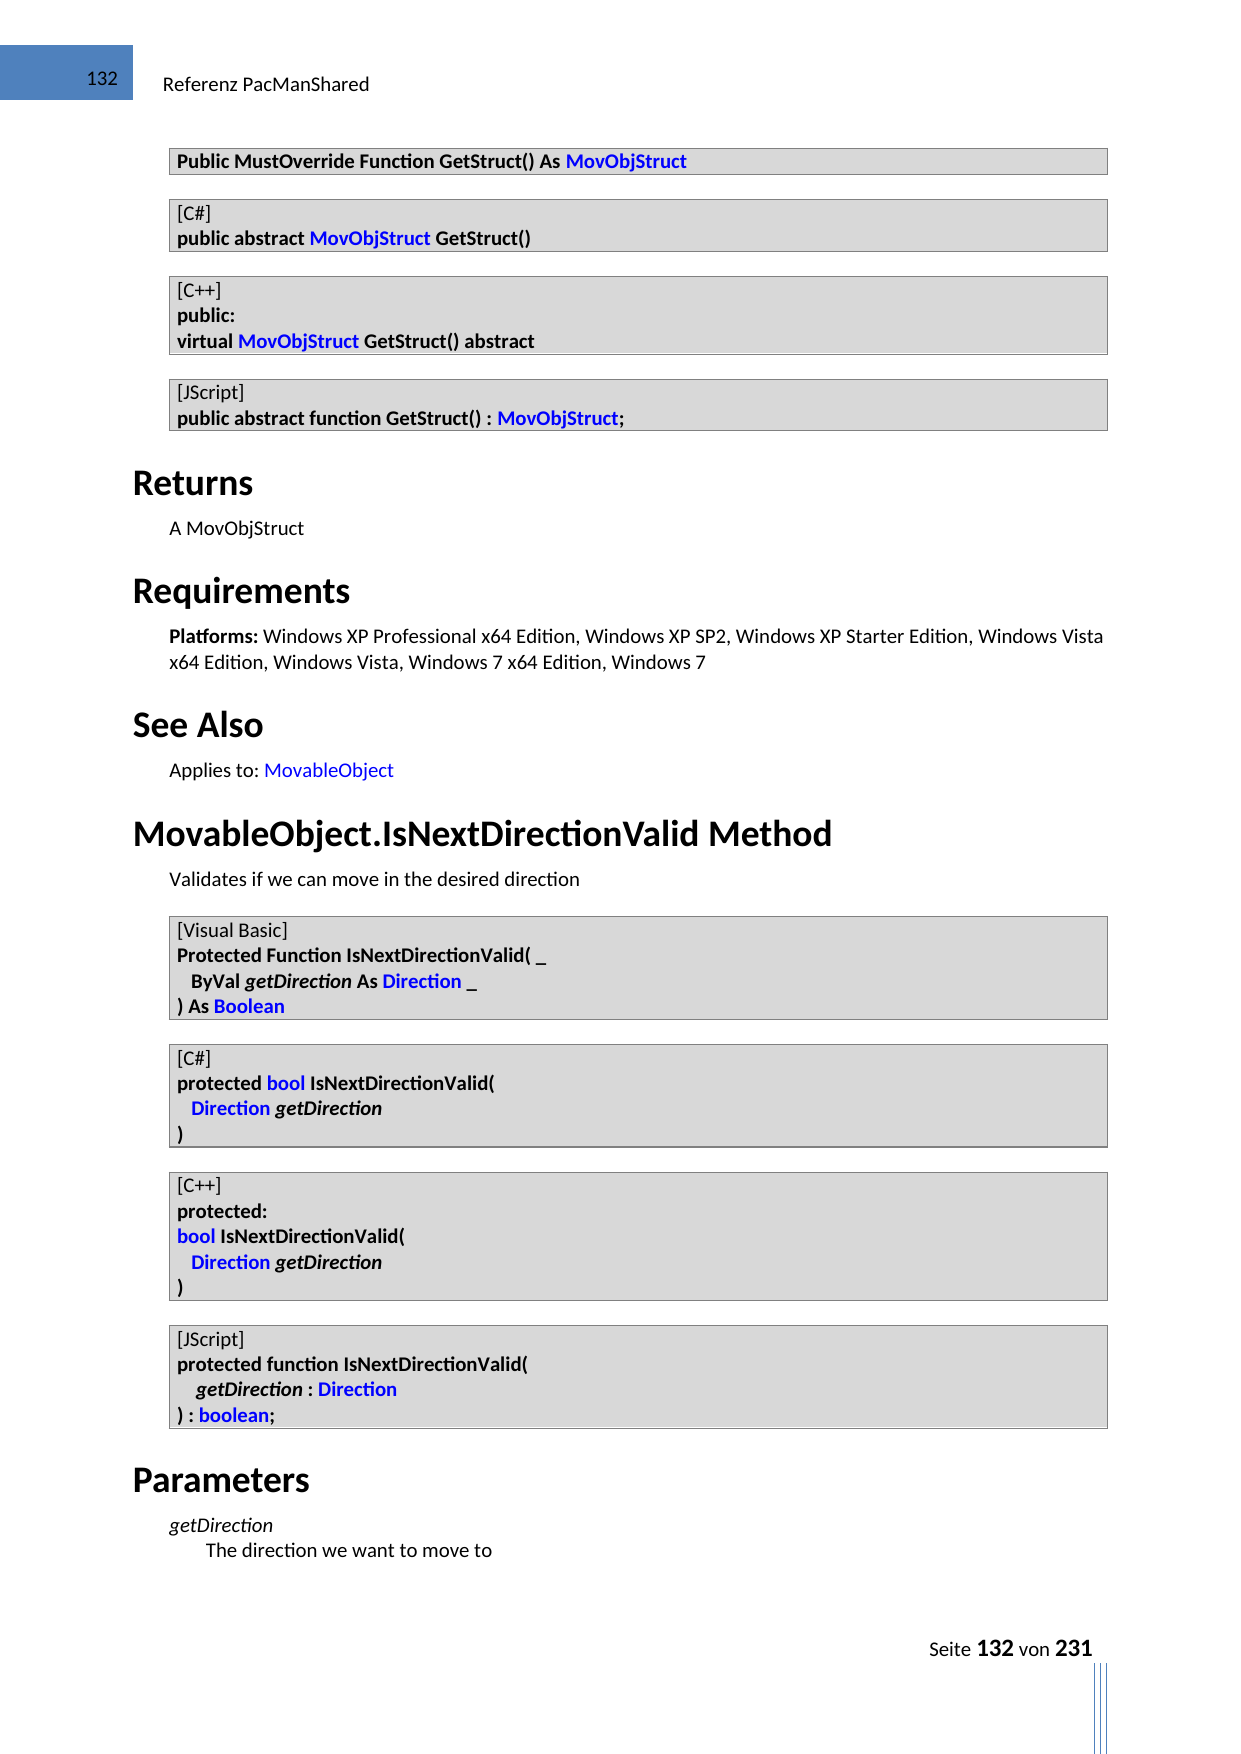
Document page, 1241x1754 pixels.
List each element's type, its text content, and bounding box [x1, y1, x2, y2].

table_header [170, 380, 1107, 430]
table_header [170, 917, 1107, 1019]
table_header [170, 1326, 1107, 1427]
text The direction we want to move to [206, 1537, 1108, 1563]
subtitle Returns [133, 458, 1108, 504]
subtitle See Also [133, 701, 1108, 747]
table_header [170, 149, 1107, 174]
subtitle Requirements [133, 567, 1108, 613]
subtitle Parameters [133, 1456, 1108, 1501]
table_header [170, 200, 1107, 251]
text Applies to: MovableObject [169, 758, 1108, 783]
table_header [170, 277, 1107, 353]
text Validates if we can move in the desired direction [169, 866, 1108, 892]
text Platforms: Windows XP Professional x64 Edition, Windows XP SP2, Windows XP Starter Edition, Windows Vista x64 Edition, Windows Vista, Windows 7 x64 Edition, Windows 7 [169, 623, 1108, 674]
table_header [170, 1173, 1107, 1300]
text getDirection [169, 1512, 1108, 1537]
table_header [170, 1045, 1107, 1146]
text A MovObjStruct [169, 515, 1108, 540]
subtitle MovableObject.IsNextDirectionValid Method [133, 810, 1108, 856]
